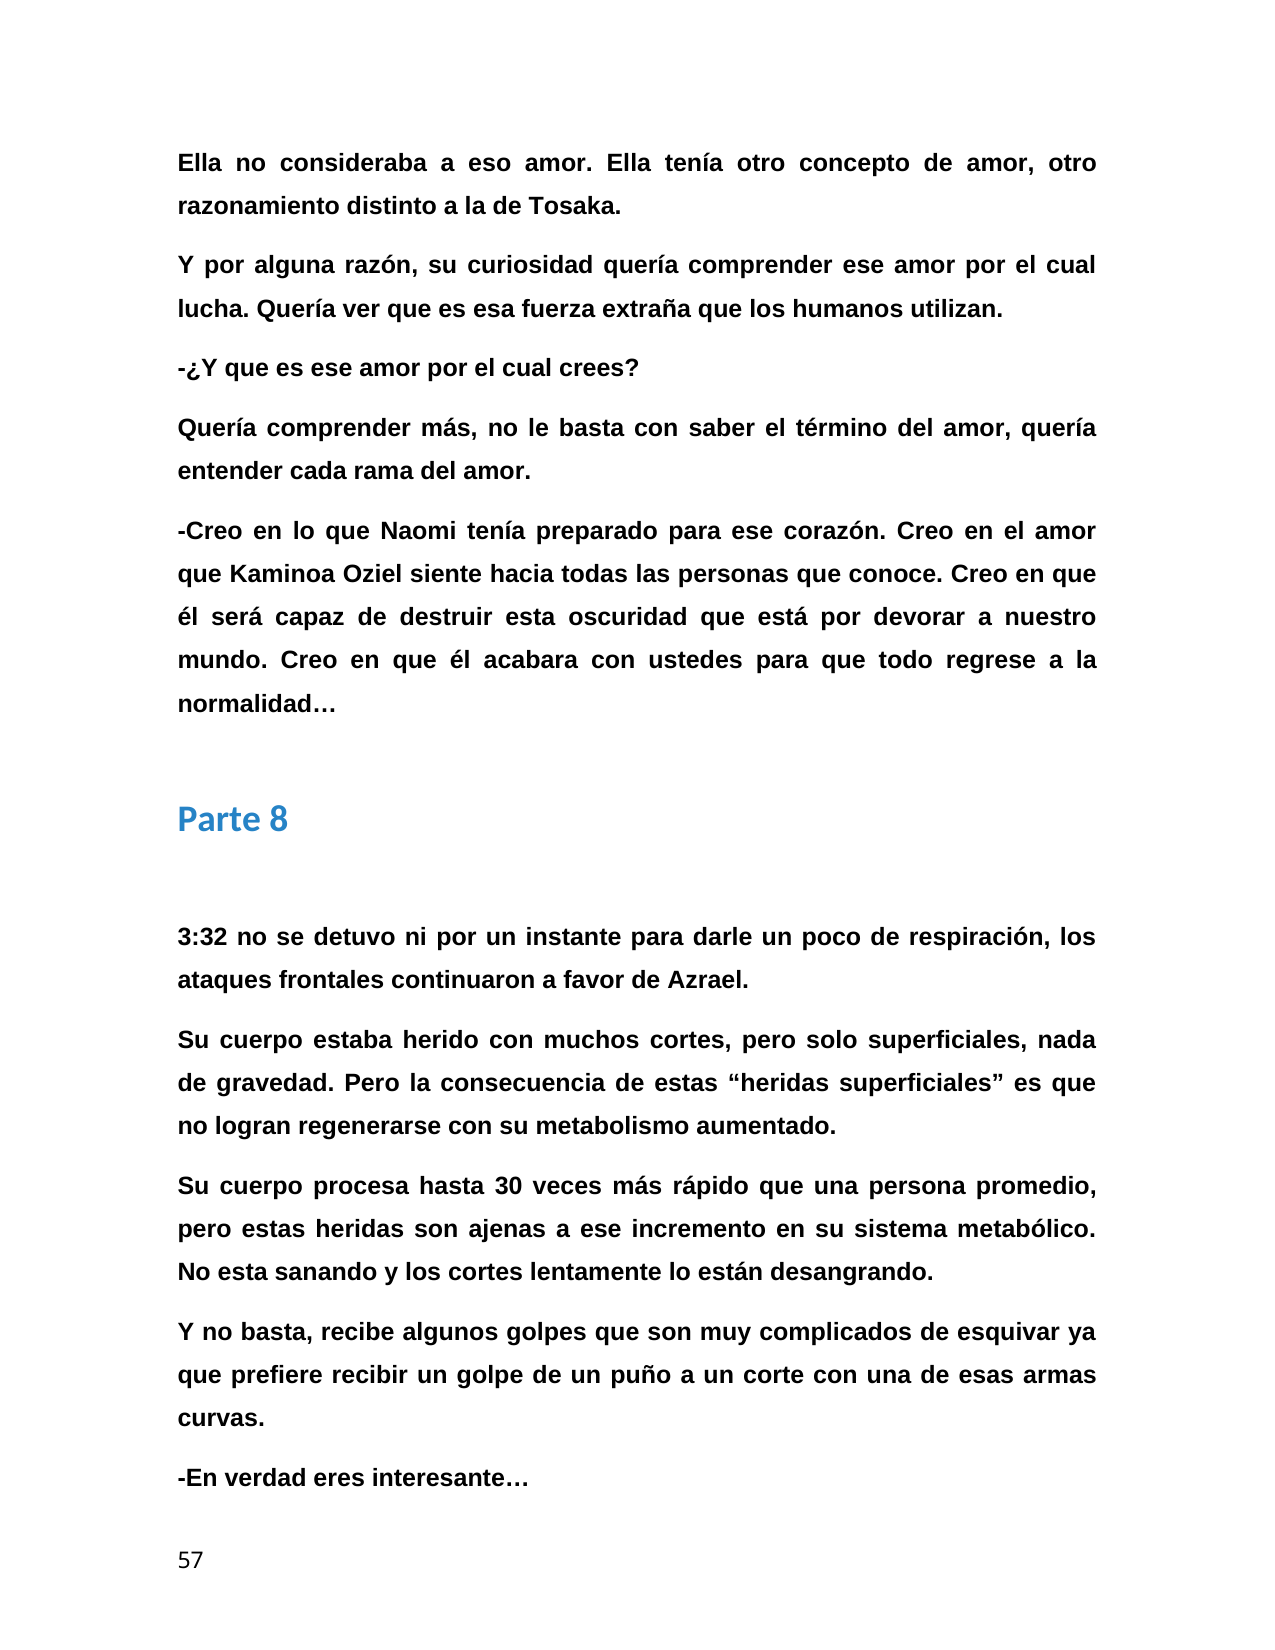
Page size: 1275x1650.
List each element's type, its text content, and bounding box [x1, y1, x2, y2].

text Su cuerpo estaba herido con muchos cortes, pero solo superficiales, nada de gravedad. Pero la consecuencia de estas “heridas superficiales” es que no logran regenerarse con su metabolismo aumentado. [177, 1025, 1098, 1140]
text Y por alguna razón, su curiosidad quería comprender ese amor por el cual lucha. Quería ver que es esa fuerza extraña que los humanos utilizan. [177, 251, 1098, 322]
text Y no basta, recibe algunos golpes que son muy complicados de esquivar ya que prefiere recibir un golpe de un puño a un corte con una de esas armas curvas. [177, 1317, 1098, 1432]
text Ella no consideraba a eso amor. Ella tenía otro concepto de amor, otro razonamiento distinto a la de Tosaka. [177, 148, 1098, 219]
text 3:32 no se detuvo ni por un instante para darle un poco de respiración, los ataques frontales continuaron a favor de Azrael. [177, 922, 1098, 994]
text Su cuerpo procesa hasta 30 veces más rápido que una persona promedio, pero estas heridas son ajenas a ese incremento en su sistema metabólico. No esta sanando y los cortes lentamente lo están desangrando. [177, 1171, 1098, 1286]
text -Creo en lo que Naomi tenía preparado para ese corazón. Creo en el amor que Kaminoa Oziel siente hacia todas las personas que conoce. Creo en que él será capaz de destruir esta oscuridad que está por devorar a nuestro mundo. Creo en que él acabara con ustedes para que todo regrese a la normalidad… [177, 516, 1098, 717]
text -En verdad eres interesante… [177, 1463, 1098, 1492]
text Parte 8 [177, 795, 1098, 841]
text -¿Y que es ese amor por el cual crees? [177, 353, 1098, 382]
text Quería comprender más, no le basta con saber el término del amor, quería entender cada rama del amor. [177, 413, 1098, 485]
